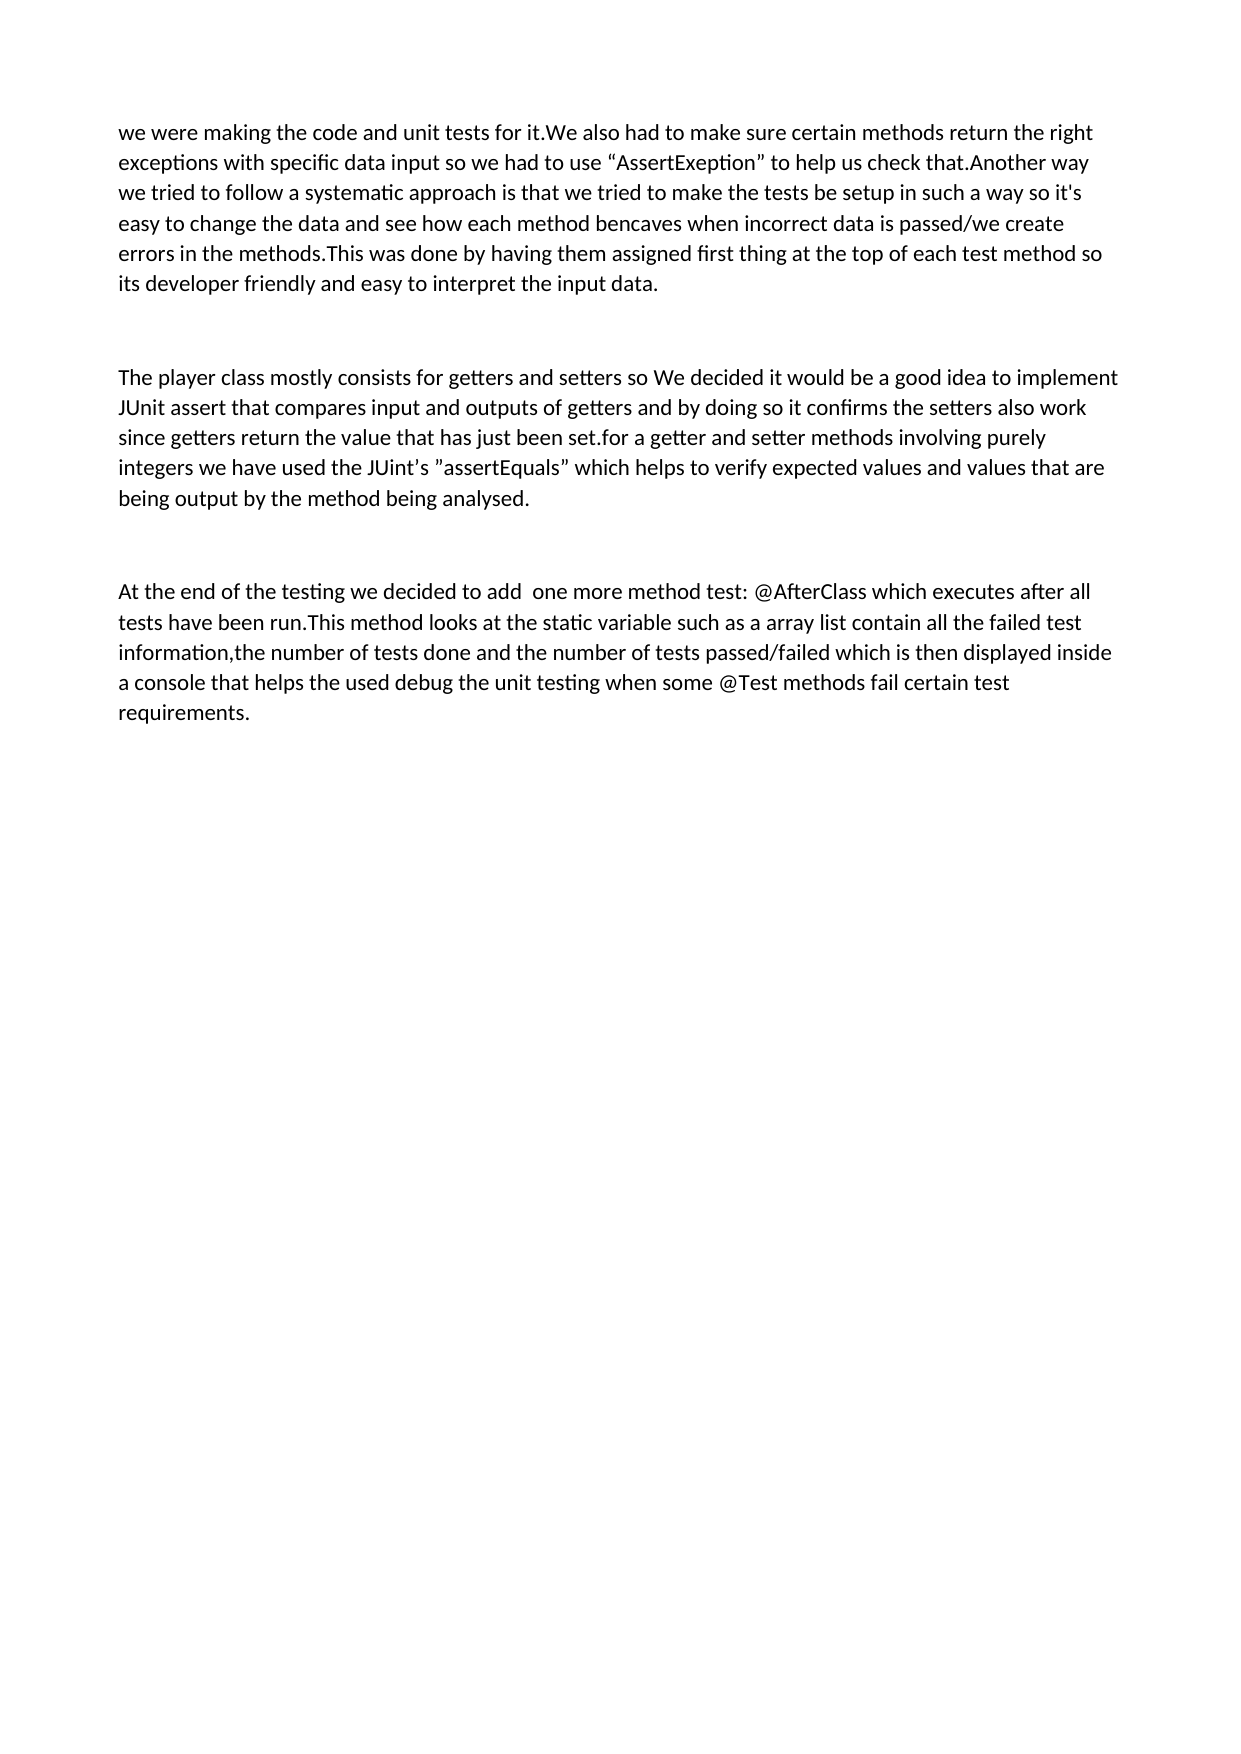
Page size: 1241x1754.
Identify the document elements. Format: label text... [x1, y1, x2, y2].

text The player class mostly consists for getters and setters so We decided it would be a good idea to implement JUnit assert that compares input and outputs of getters and by doing so it confirms the setters also work since getters return the value that has just been set.for a getter and setter methods involving purely integers we have used the JUint’s ”assertEquals” which helps to verify expected values and values that are being output by the method being analysed. [118, 363, 1122, 512]
text At the end of the testing we decided to add one more method test: @AfterClass which executes after all tests have been run.This method looks at the static variable such as a array list contain all the failed test information,the number of tests done and the number of tests passed/failed which is then displayed inside a console that helps the used debug the unit testing when some @Test methods fail certain test requirements. [118, 577, 1122, 726]
